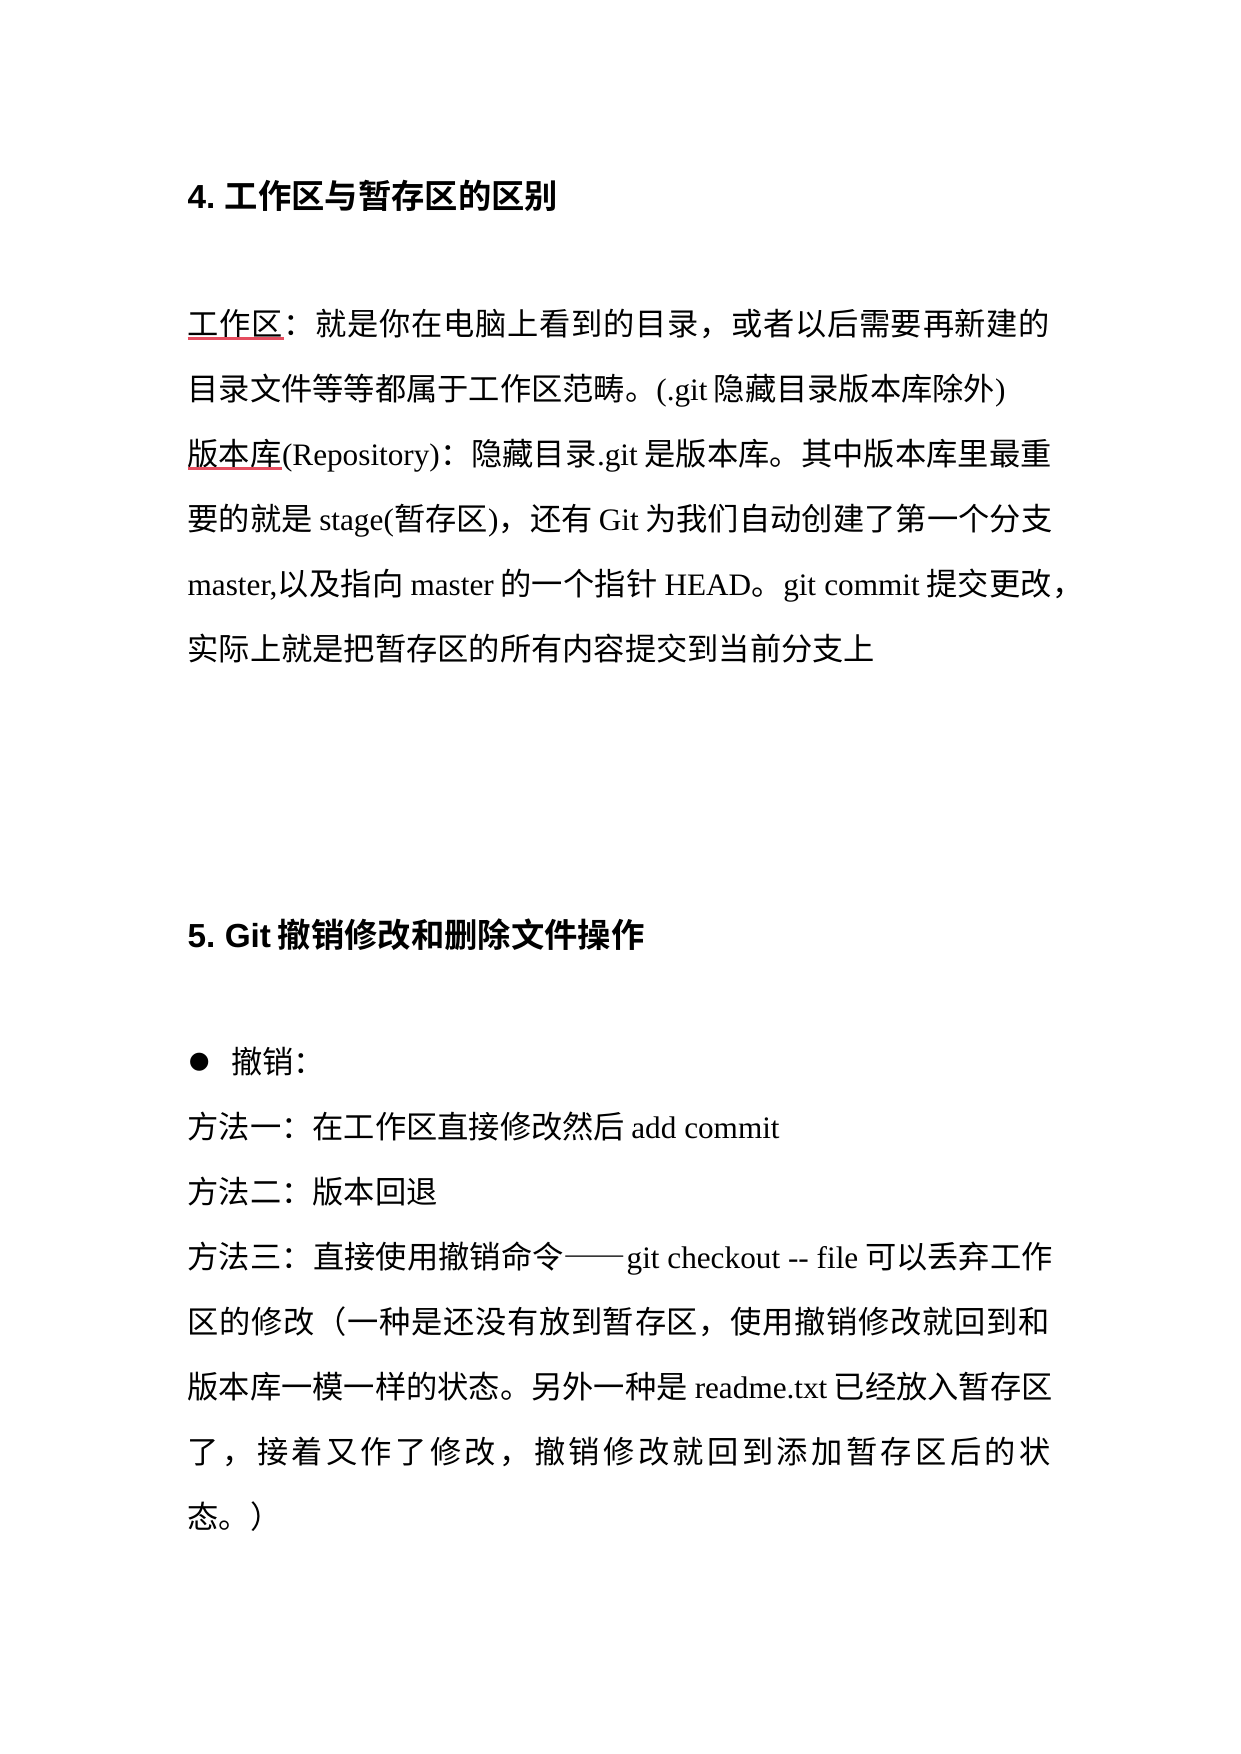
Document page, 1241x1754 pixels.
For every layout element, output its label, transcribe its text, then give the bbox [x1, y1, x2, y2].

subtitle 工作区与暂存区的区别 [187, 162, 1053, 227]
list 方法一：在工作区直接修改然后add commit [187, 1093, 1053, 1158]
list 撤销： [187, 1028, 1053, 1093]
subtitle Git撤销修改和删除文件操作 [187, 901, 1053, 966]
list 方法二：版本回退 [187, 1158, 1053, 1223]
list 方法三：直接使用撤销命令——git checkout -- file可以丢弃工作区的修改（一种是还没有放到暂存区，使用撤销修改就回到和版本库一模一样的状态。另外一种是readme.txt已经放入暂存区了，接着又作了修改，撤销修改就回到添加暂存区后的状态。） [187, 1223, 1053, 1548]
